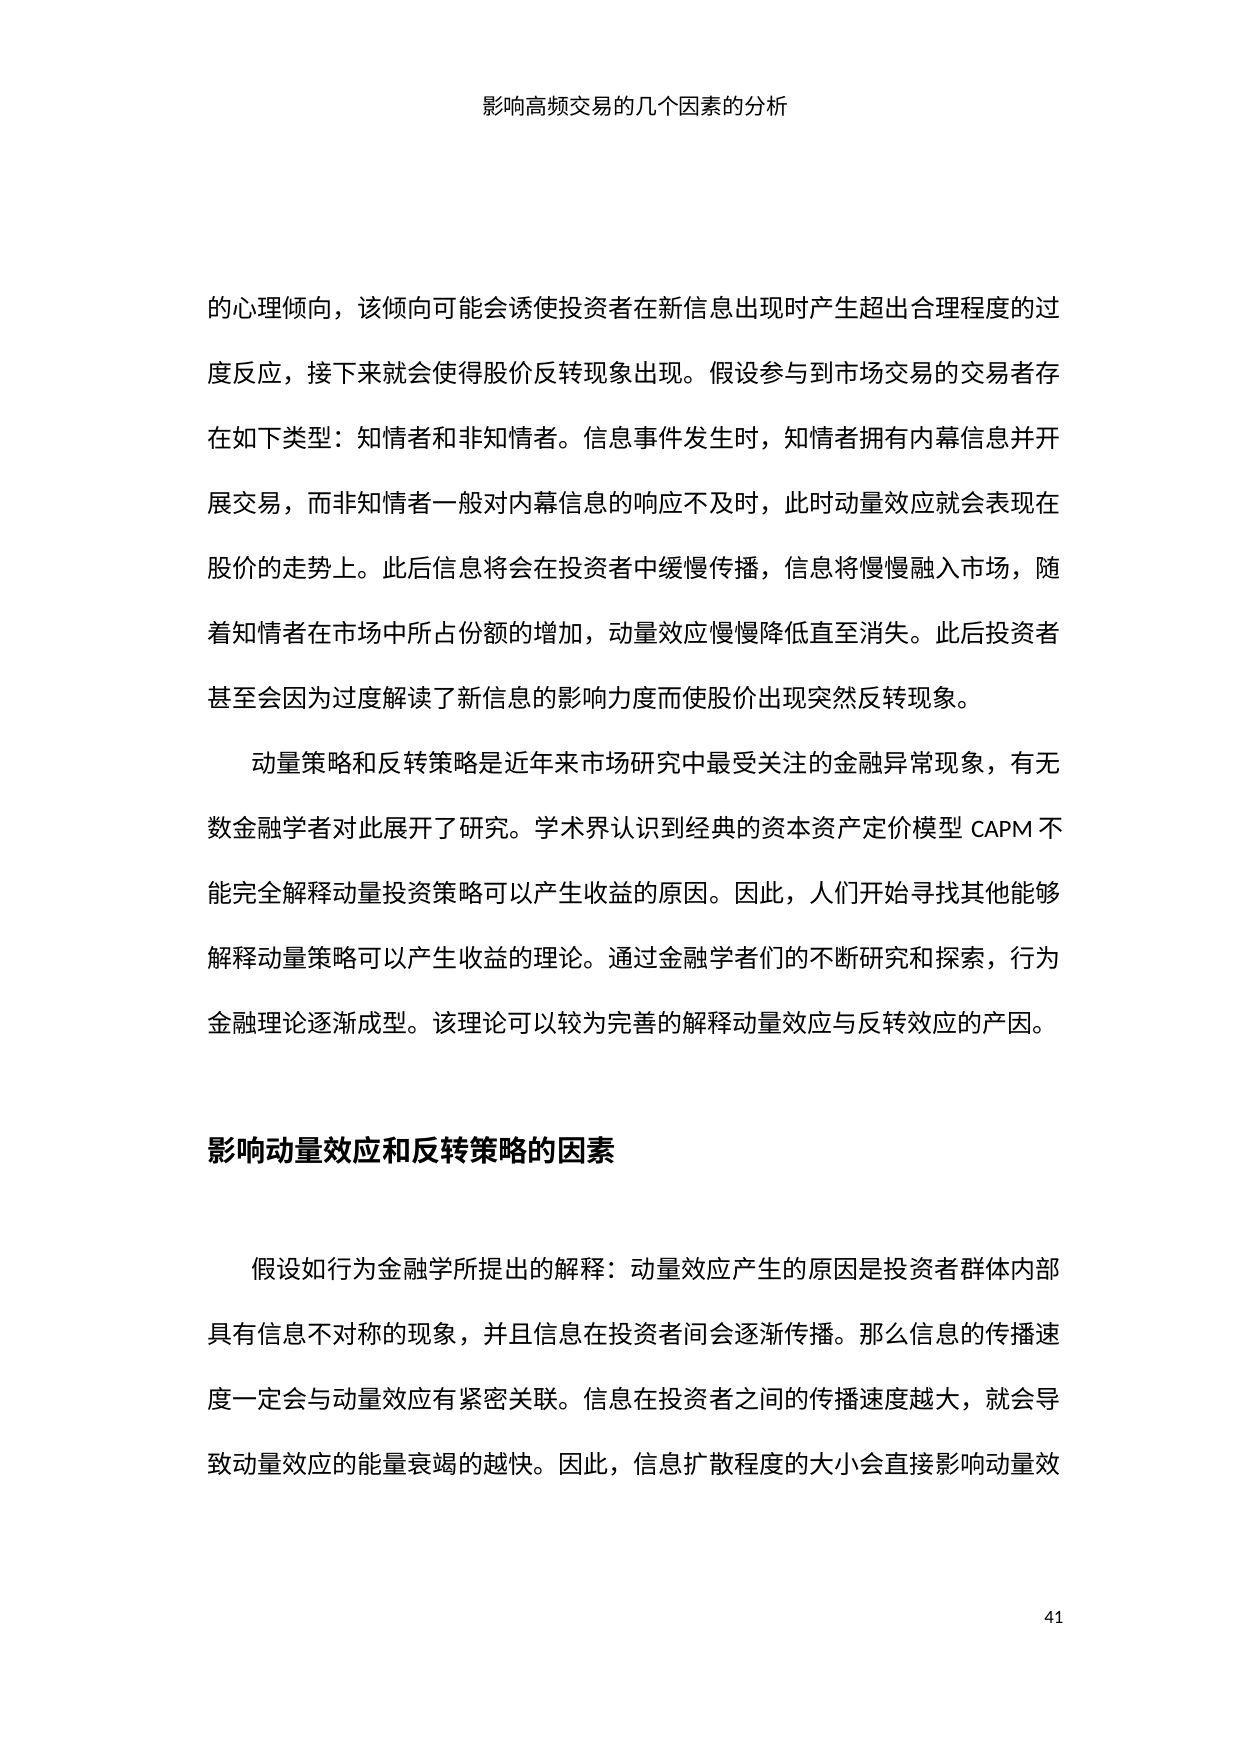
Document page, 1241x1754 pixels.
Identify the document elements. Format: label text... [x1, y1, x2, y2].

text 动量策略和反转策略是近年来市场研究中最受关注的金融异常现象，有无数金融学者对此展开了研究。学术界认识到经典的资本资产定价模型CAPM不能完全解释动量投资策略可以产生收益的原因。因此，人们开始寻找其他能够解释动量策略可以产生收益的理论。通过金融学者们的不断研究和探索，行为金融理论逐渐成型。该理论可以较为完善的解释动量效应与反转效应的产因。 [207, 729, 1063, 1054]
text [207, 274, 1063, 729]
subtitle 影响动量效应和反转策略的因素 [207, 1116, 1063, 1181]
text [207, 1235, 1063, 1495]
